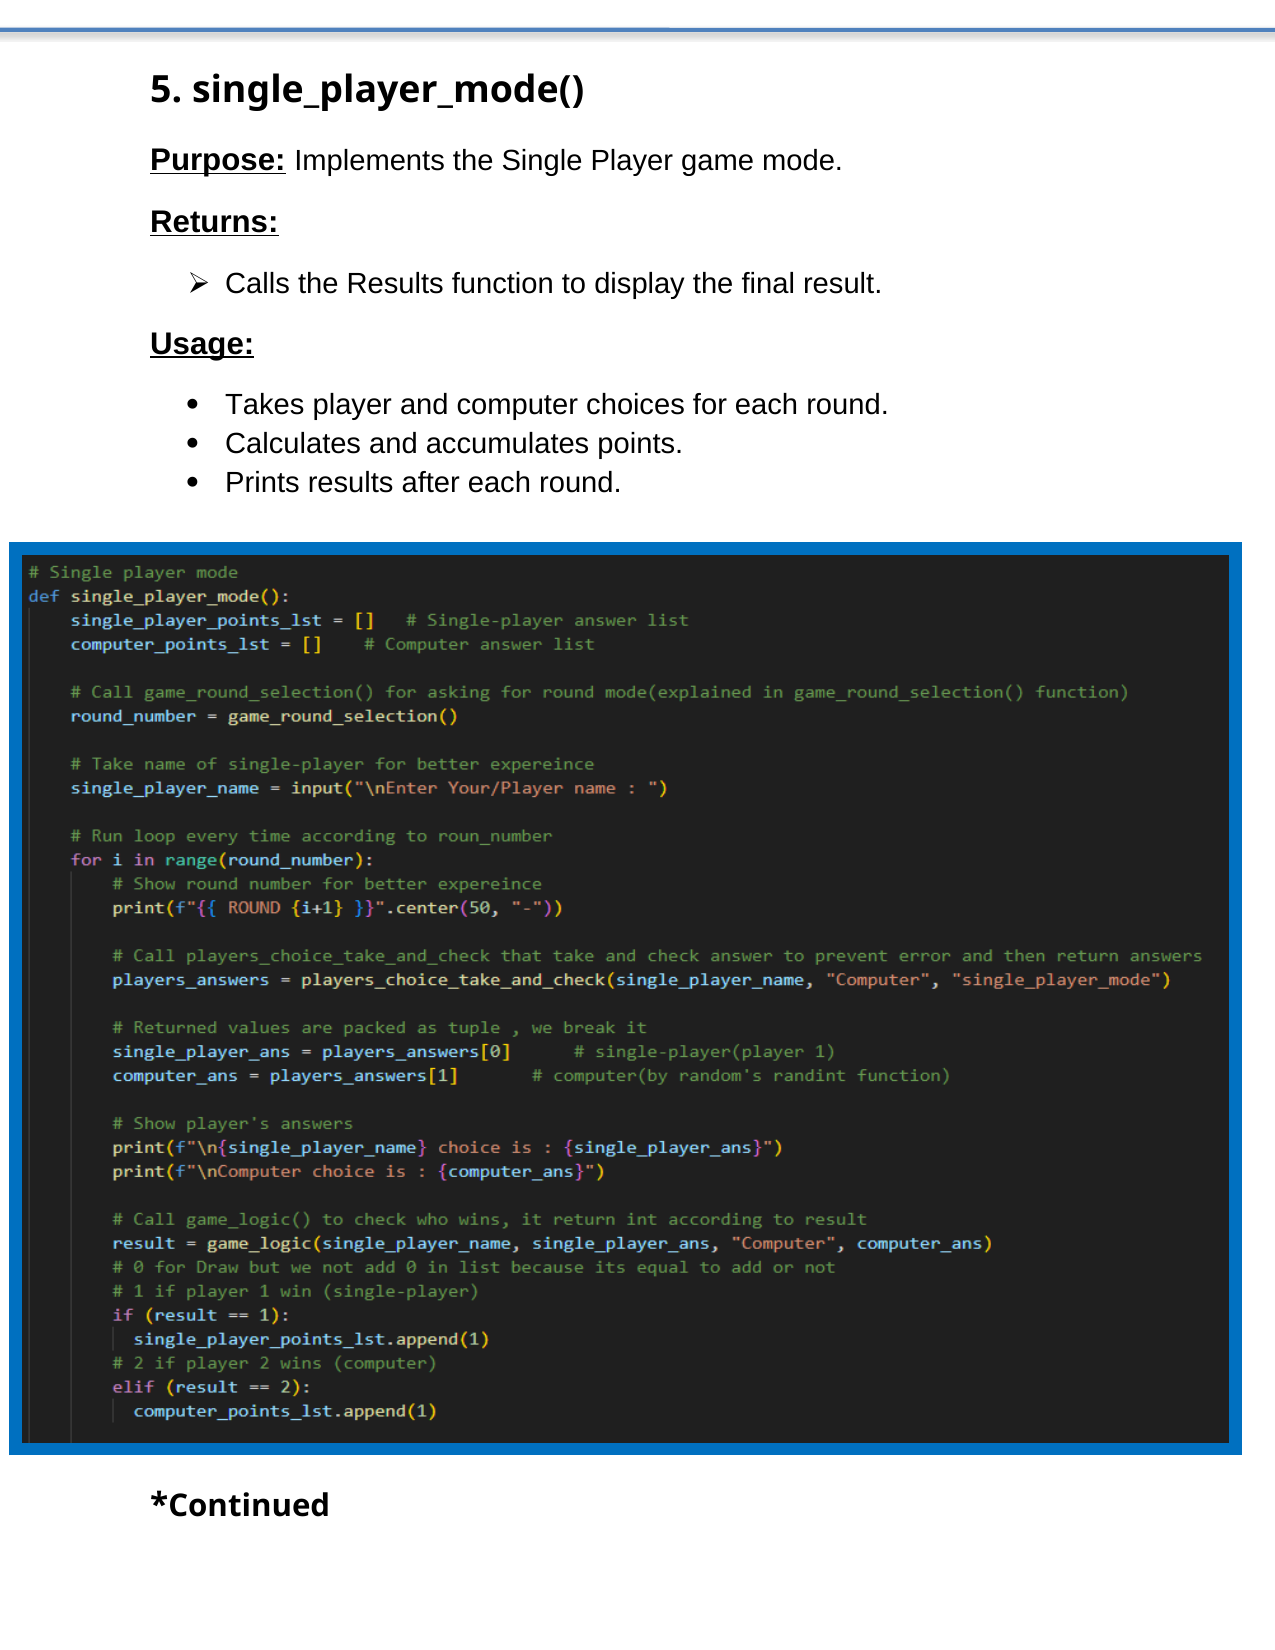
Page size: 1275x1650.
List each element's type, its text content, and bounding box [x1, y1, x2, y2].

text 5. single_player_mode() [150, 62, 1125, 113]
list Calculates and accumulates points. [187, 426, 1125, 460]
list Takes player and computer choices for each round. [187, 387, 1125, 421]
text Returns: [150, 203, 1125, 239]
text Purpose: Implements the Single Player game mode. [150, 141, 1125, 177]
text *Continued [150, 1480, 1125, 1526]
list Calls the Results function to display the final result. [187, 266, 1125, 299]
picture [22, 555, 1229, 1443]
list Prints results after each round. [187, 465, 1125, 498]
text Usage: [150, 325, 1125, 361]
